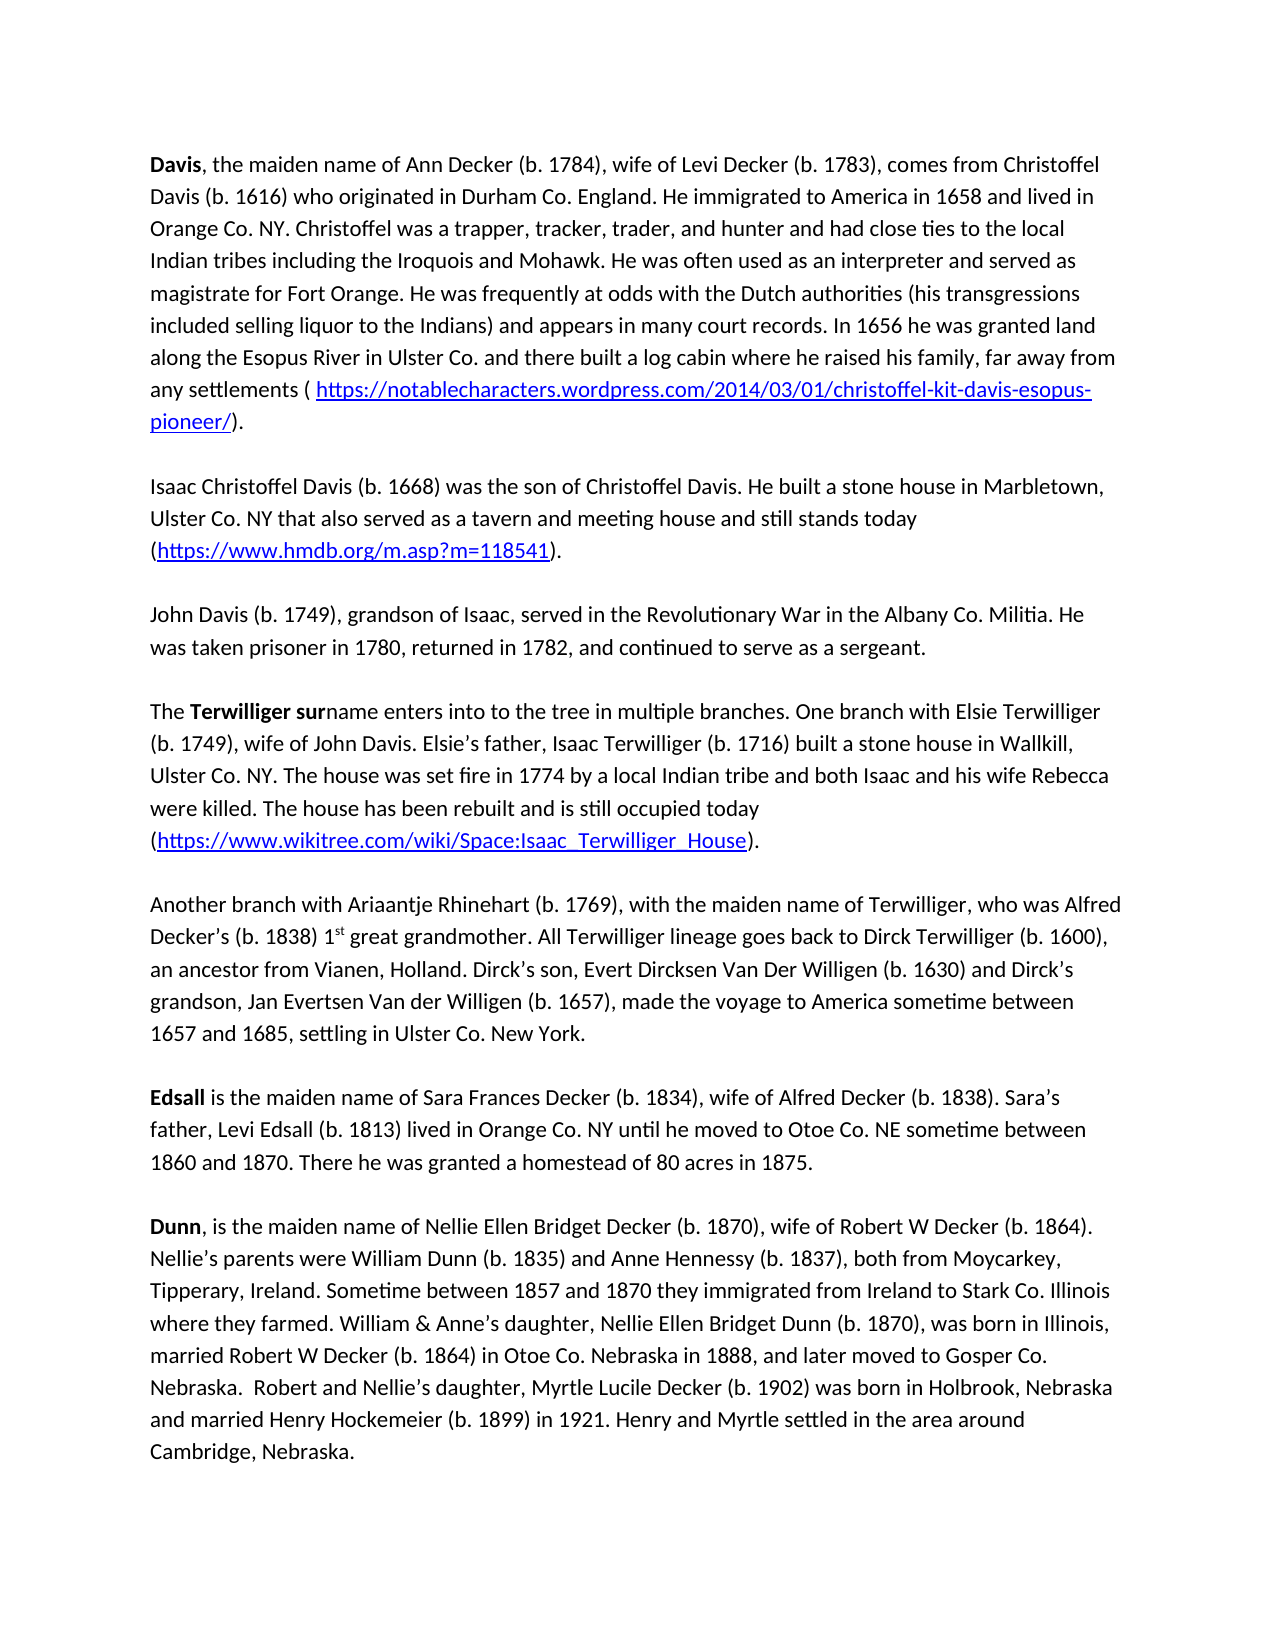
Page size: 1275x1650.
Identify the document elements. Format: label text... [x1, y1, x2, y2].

text Isaac Christoffel Davis (b. 1668) was the son of Christoffel Davis. He built a stone house in Marbletown, Ulster Co. NY that also served as a tavern and meeting house and still stands today (https://www.hmdb.org/m.asp?m=118541). [150, 472, 1125, 564]
text The Terwilliger surname enters into to the tree in multiple branches. One branch with Elsie Terwilliger (b. 1749), wife of John Davis. Elsie’s father, Isaac Terwilliger (b. 1716) built a stone house in Wallkill, Ulster Co. NY. The house was set fire in 1774 by a local Indian tribe and both Isaac and his wife Rebecca were killed. The house has been rebuilt and is still occupied today (https://www.wikitree.com/wiki/Space:Isaac_Terwilliger_House). [150, 697, 1125, 854]
text Davis, the maiden name of Ann Decker (b. 1784), wife of Levi Decker (b. 1783), comes from Christoffel Davis (b. 1616) who originated in Durham Co. England. He immigrated to America in 1658 and lived in Orange Co. NY. Christoffel was a trapper, tracker, trader, and hunter and had close ties to the local Indian tribes including the Iroquois and Mohawk. He was often used as an interpreter and served as magistrate for Fort Orange. He was frequently at odds with the Dutch authorities (his transgressions included selling liquor to the Indians) and appears in many court records. In 1656 he was granted land along the Esopus River in Ulster Co. and there built a log cabin where he raised his family, far away from any settlements ( https://notablecharacters.wordpress.com/2014/03/01/christoffel-kit-davis-esopus-pioneer/). [150, 150, 1125, 436]
text Another branch with Ariaantje Rhinehart (b. 1769), with the maiden name of Terwilliger, who was Alfred Decker’s (b. 1838) 1st great grandmother. All Terwilliger lineage goes back to Dirck Terwilliger (b. 1600), an ancestor from Vianen, Holland. Dirck’s son, Evert Dircksen Van Der Willigen (b. 1630) and Dirck’s grandson, Jan Evertsen Van der Willigen (b. 1657), made the voyage to America sometime between 1657 and 1685, settling in Ulster Co. New York. [150, 890, 1125, 1047]
text Dunn, is the maiden name of Nellie Ellen Bridget Decker (b. 1870), wife of Robert W Decker (b. 1864). Nellie’s parents were William Dunn (b. 1835) and Anne Hennessy (b. 1837), both from Moycarkey, Tipperary, Ireland. Sometime between 1857 and 1870 they immigrated from Ireland to Stark Co. Illinois where they farmed. William & Anne’s daughter, Nellie Ellen Bridget Dunn (b. 1870), was born in Illinois, married Robert W Decker (b. 1864) in Otoe Co. Nebraska in 1888, and later moved to Gosper Co. Nebraska. Robert and Nellie’s daughter, Myrtle Lucile Decker (b. 1902) was born in Holbrook, Nebraska and married Henry Hockemeier (b. 1899) in 1921. Henry and Myrtle settled in the area around Cambridge, Nebraska. [150, 1212, 1125, 1466]
text John Davis (b. 1749), grandson of Isaac, served in the Revolutionary War in the Albany Co. Militia. He was taken prisoner in 1780, returned in 1782, and continued to serve as a sergeant. [150, 601, 1125, 661]
text Edsall is the maiden name of Sara Frances Decker (b. 1834), wife of Alfred Decker (b. 1838). Sara’s father, Levi Edsall (b. 1813) lived in Orange Co. NY until he moved to Otoe Co. NE sometime between 1860 and 1870. There he was granted a homestead of 80 acres in 1875. [150, 1083, 1125, 1176]
